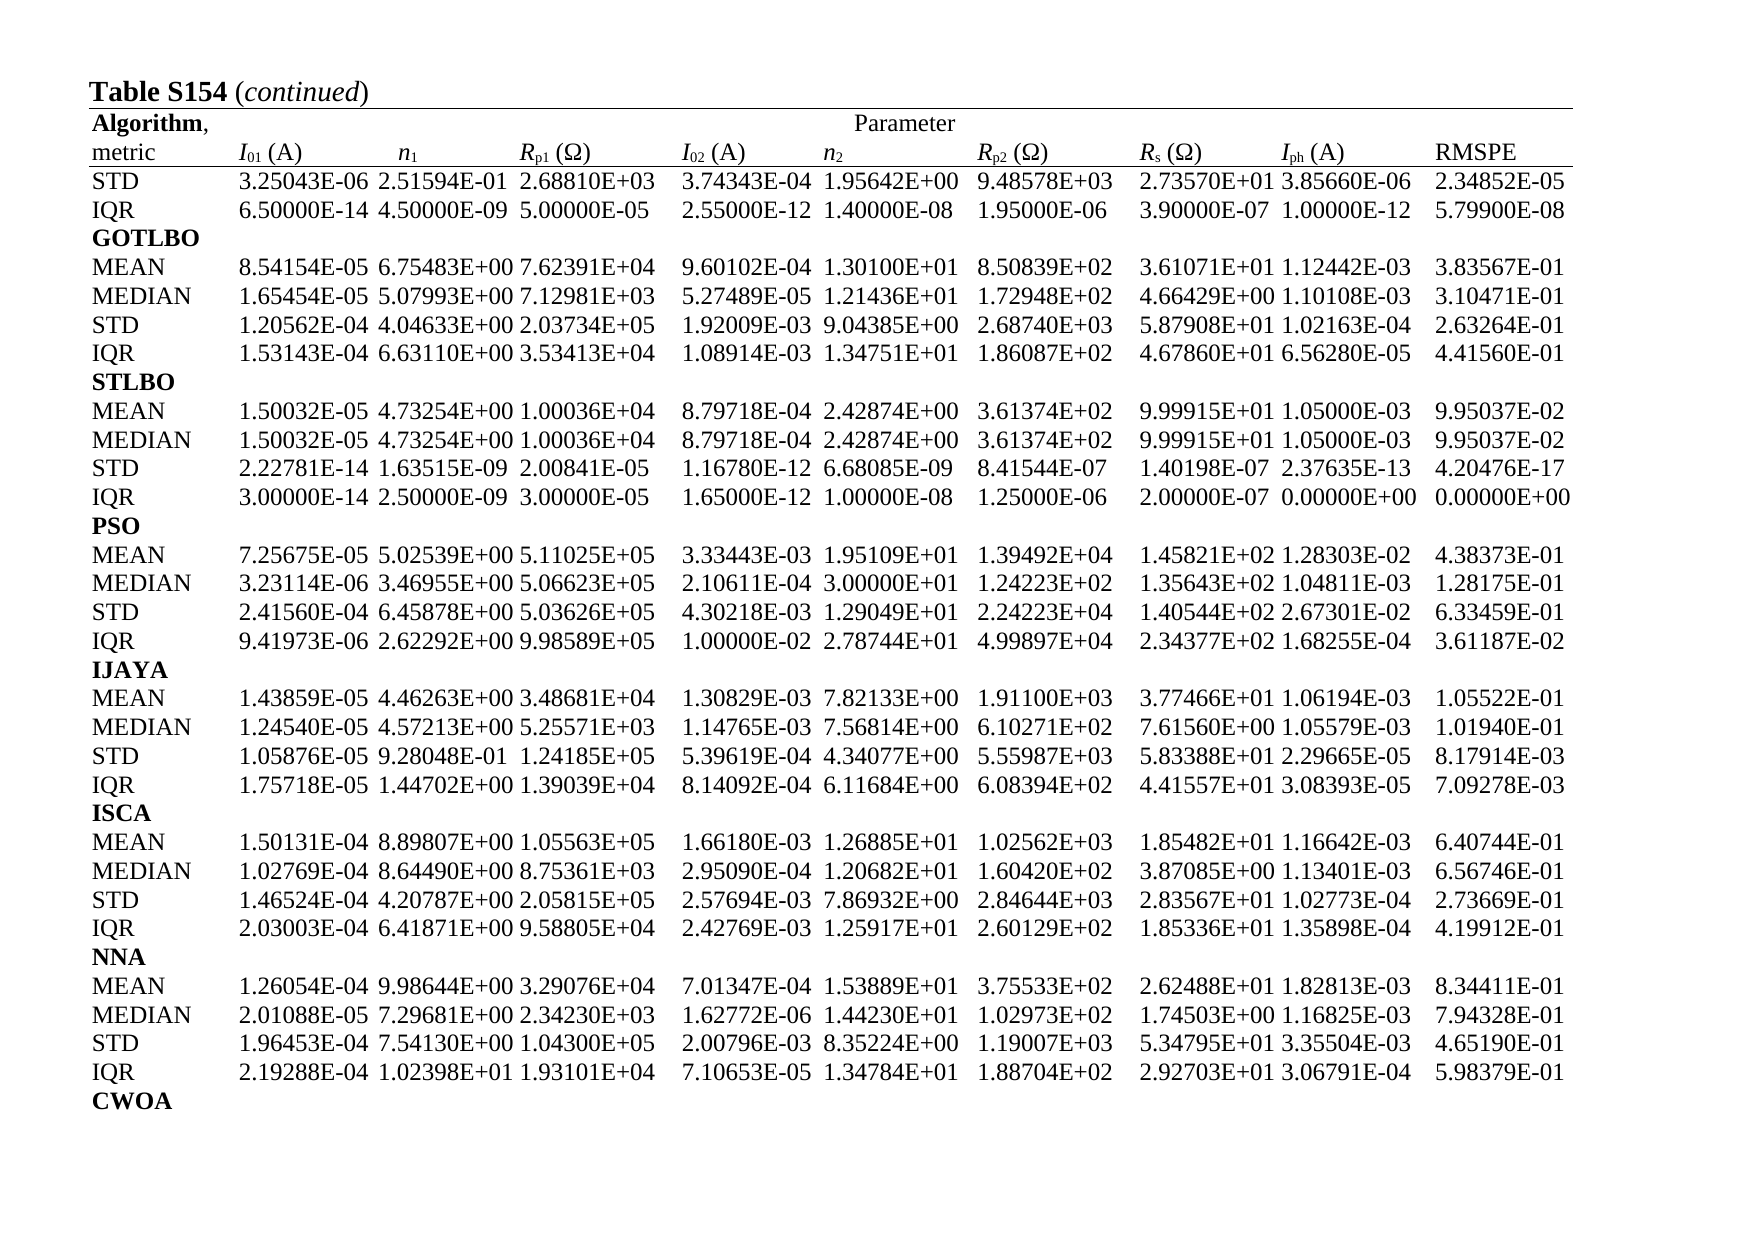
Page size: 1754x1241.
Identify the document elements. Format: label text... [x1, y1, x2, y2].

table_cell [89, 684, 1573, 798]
table_header Algorithm, [89, 109, 236, 137]
table_cell I01 (A) [236, 137, 375, 166]
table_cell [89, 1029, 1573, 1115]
table_cell Rp1 (Ω) [516, 137, 679, 166]
table_cell I02 (A) [679, 137, 820, 166]
table_cell metric [89, 137, 236, 166]
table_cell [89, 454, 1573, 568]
table_cell Rp2 (Ω) [974, 137, 1136, 166]
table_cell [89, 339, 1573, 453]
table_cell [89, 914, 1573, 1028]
table_header Parameter [236, 109, 1573, 137]
table_cell RMSPE [1432, 137, 1573, 166]
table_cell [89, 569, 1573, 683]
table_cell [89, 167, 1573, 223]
table_cell Rs (Ω) [1136, 137, 1278, 166]
table_cell n2 [820, 137, 974, 166]
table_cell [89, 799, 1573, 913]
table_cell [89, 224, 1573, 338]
table_cell Iph (A) [1278, 137, 1432, 166]
table_cell n1 [375, 137, 516, 166]
